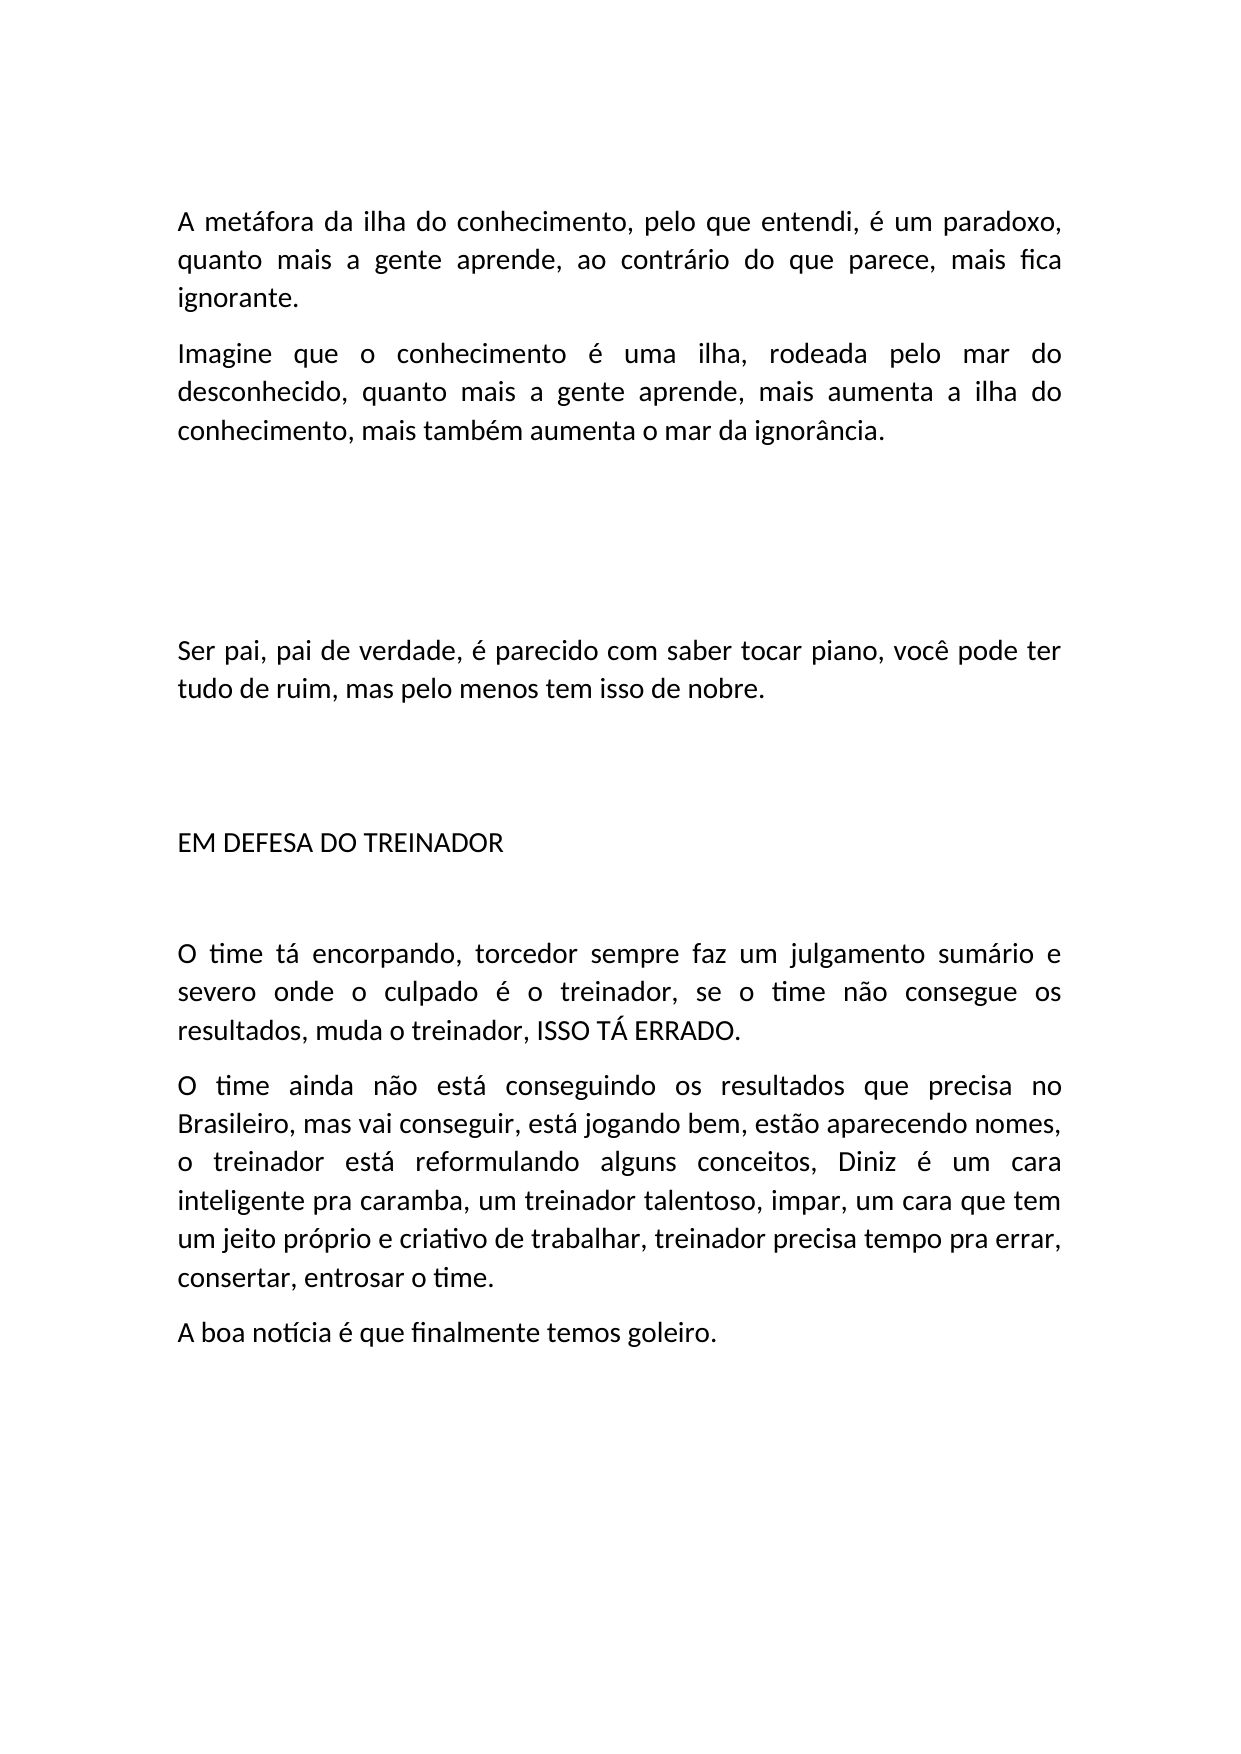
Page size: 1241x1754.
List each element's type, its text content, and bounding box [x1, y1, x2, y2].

text A boa notícia é que finalmente temos goleiro. [177, 1314, 1063, 1349]
text A metáfora da ilha do conhecimento, pelo que entendi, é um paradoxo, quanto mais a gente aprende, ao contrário do que parece, mais fica ignorante. [177, 203, 1063, 315]
text Ser pai, pai de verdade, é parecido com saber tocar piano, você pode ter tudo de ruim, mas pelo menos tem isso de nobre. [177, 632, 1063, 706]
text EM DEFESA DO TREINADOR [177, 824, 1063, 860]
text O time tá encorpando, torcedor sempre faz um julgamento sumário e severo onde o culpado é o treinador, se o time não consegue os resultados, muda o treinador, ISSO TÁ ERRADO. [177, 935, 1063, 1047]
text O time ainda não está conseguindo os resultados que precisa no Brasileiro, mas vai conseguir, está jogando bem, estão aparecendo nomes, o treinador está reformulando alguns conceitos, Diniz é um cara inteligente pra caramba, um treinador talentoso, impar, um cara que tem um jeito próprio e criativo de trabalhar, treinador precisa tempo pra errar, consertar, entrosar o time. [177, 1067, 1063, 1294]
text Imagine que o conhecimento é uma ilha, rodeada pelo mar do desconhecido, quanto mais a gente aprende, mais aumenta a ilha do conhecimento, mais também aumenta o mar da ignorância. [177, 335, 1063, 447]
